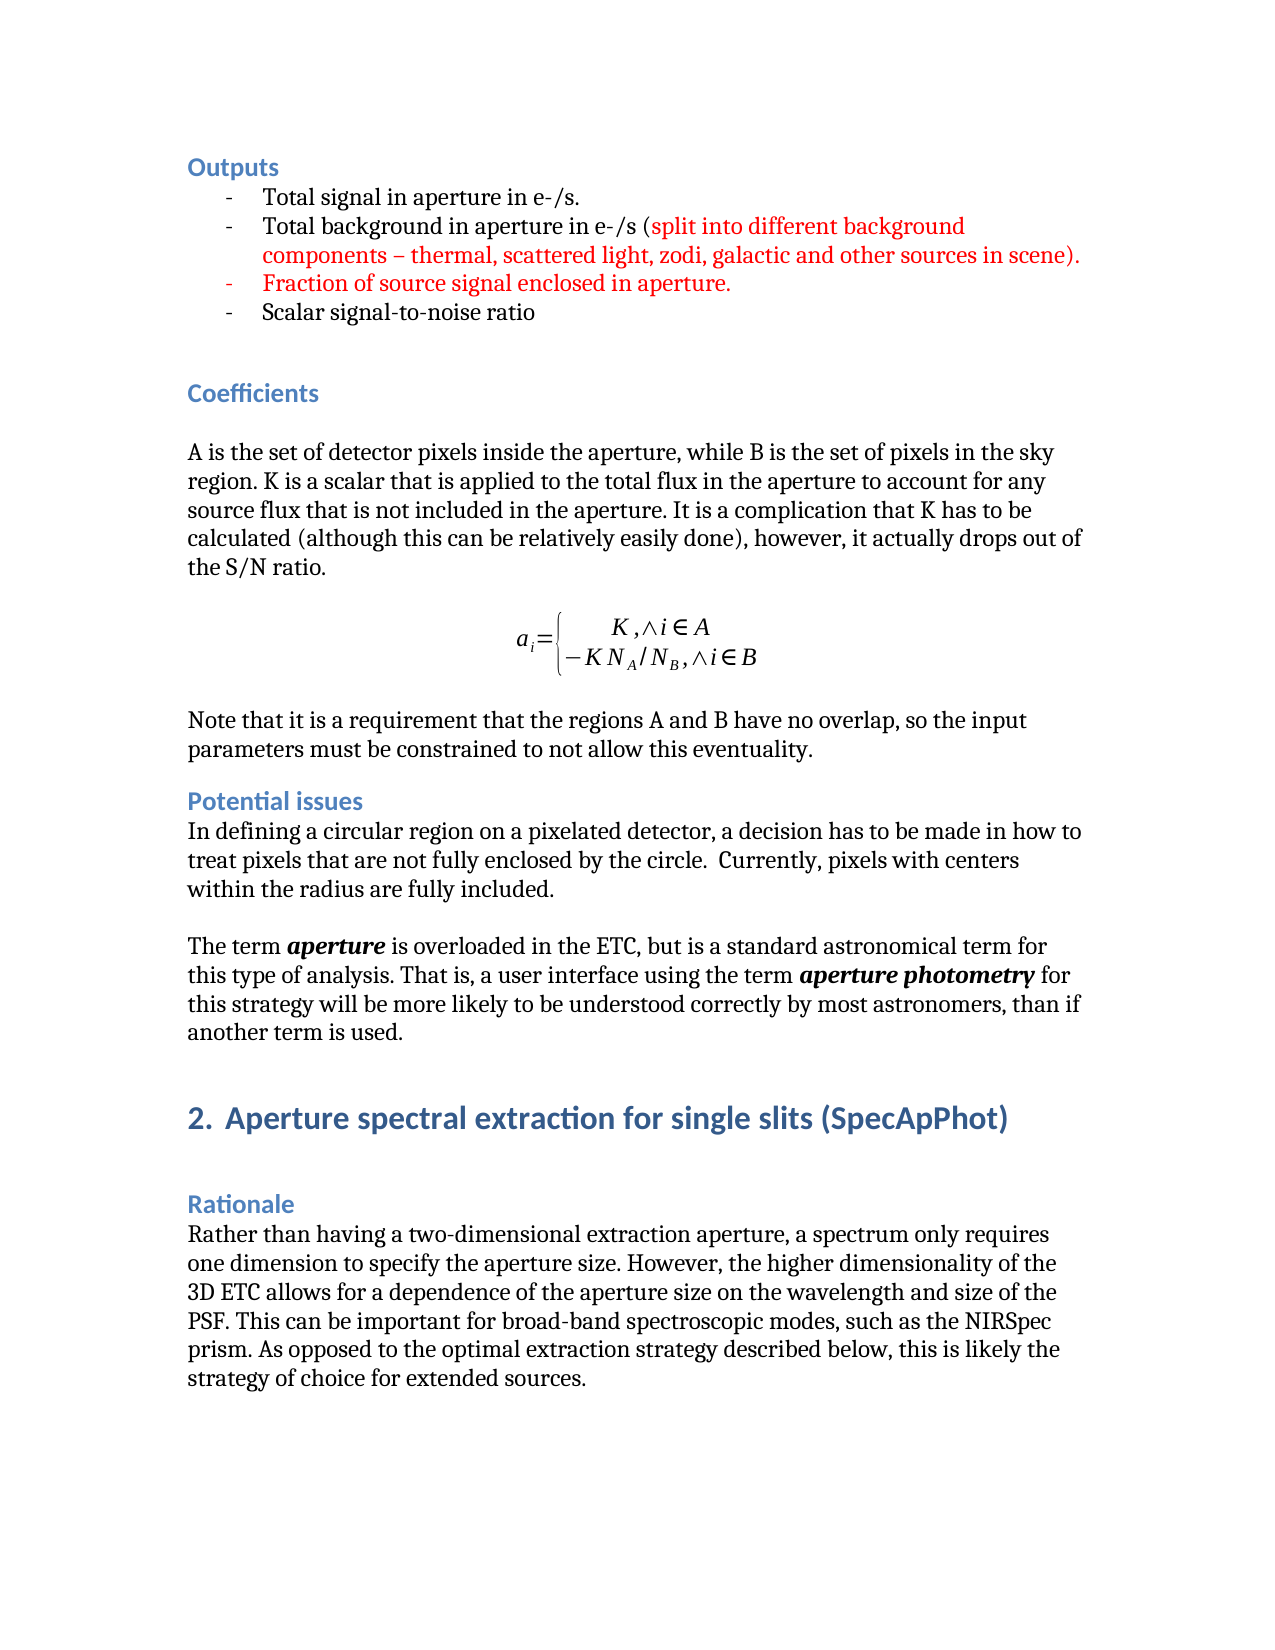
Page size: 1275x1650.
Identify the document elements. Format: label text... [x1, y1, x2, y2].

list Fraction of source signal enclosed in aperture. [225, 269, 1087, 298]
list Scalar signal-to-noise ratio [225, 298, 1087, 327]
subtitle Rationale [187, 1187, 1087, 1220]
list Total signal in aperture in e-/s. [225, 183, 1087, 212]
subtitle Outputs [187, 150, 1087, 183]
subtitle Potential issues [187, 784, 1087, 817]
text Rather than having a two-dimensional extraction aperture, a spectrum only requires one dimension to specify the aperture size. However, the higher dimensionality of the 3D ETC allows for a dependence of the aperture size on the wavelength and size of the PSF. This can be important for broad-band spectroscopic modes, such as the NIRSpec prism. As opposed to the optimal extraction strategy described below, this is likely the strategy of choice for extended sources. [187, 1220, 1087, 1393]
text In defining a circular region on a pixelated detector, a decision has to be made in how to treat pixels that are not fully enclosed by the circle. Currently, pixels with centers within the radius are fully included. [187, 817, 1087, 903]
text A is the set of detector pixels inside the aperture, while B is the set of pixels in the sky region. K is a scalar that is applied to the total flux in the aperture to account for any source flux that is not included in the aperture. It is a complication that K has to be calculated (although this can be relatively easily done), however, it actually drops out of the S/N ratio. [187, 438, 1087, 582]
list Total background in aperture in e-/s (split into different background components – thermal, scattered light, zodi, galactic and other sources in scene). [225, 212, 1087, 269]
text Note that it is a requirement that the regions A and B have no overlap, so the input parameters must be constrained to not allow this eventuality. [187, 706, 1087, 763]
text The term aperture is overloaded in the ETC, but is a standard astronomical term for this type of analysis. That is, a user interface using the term aperture photometry for this strategy will be more likely to be understood correctly by most astronomers, than if another term is used. [187, 932, 1087, 1047]
subtitle Coefficients [187, 376, 1087, 409]
subtitle Aperture spectral extraction for single slits (SpecApPhot) [187, 1097, 1087, 1138]
